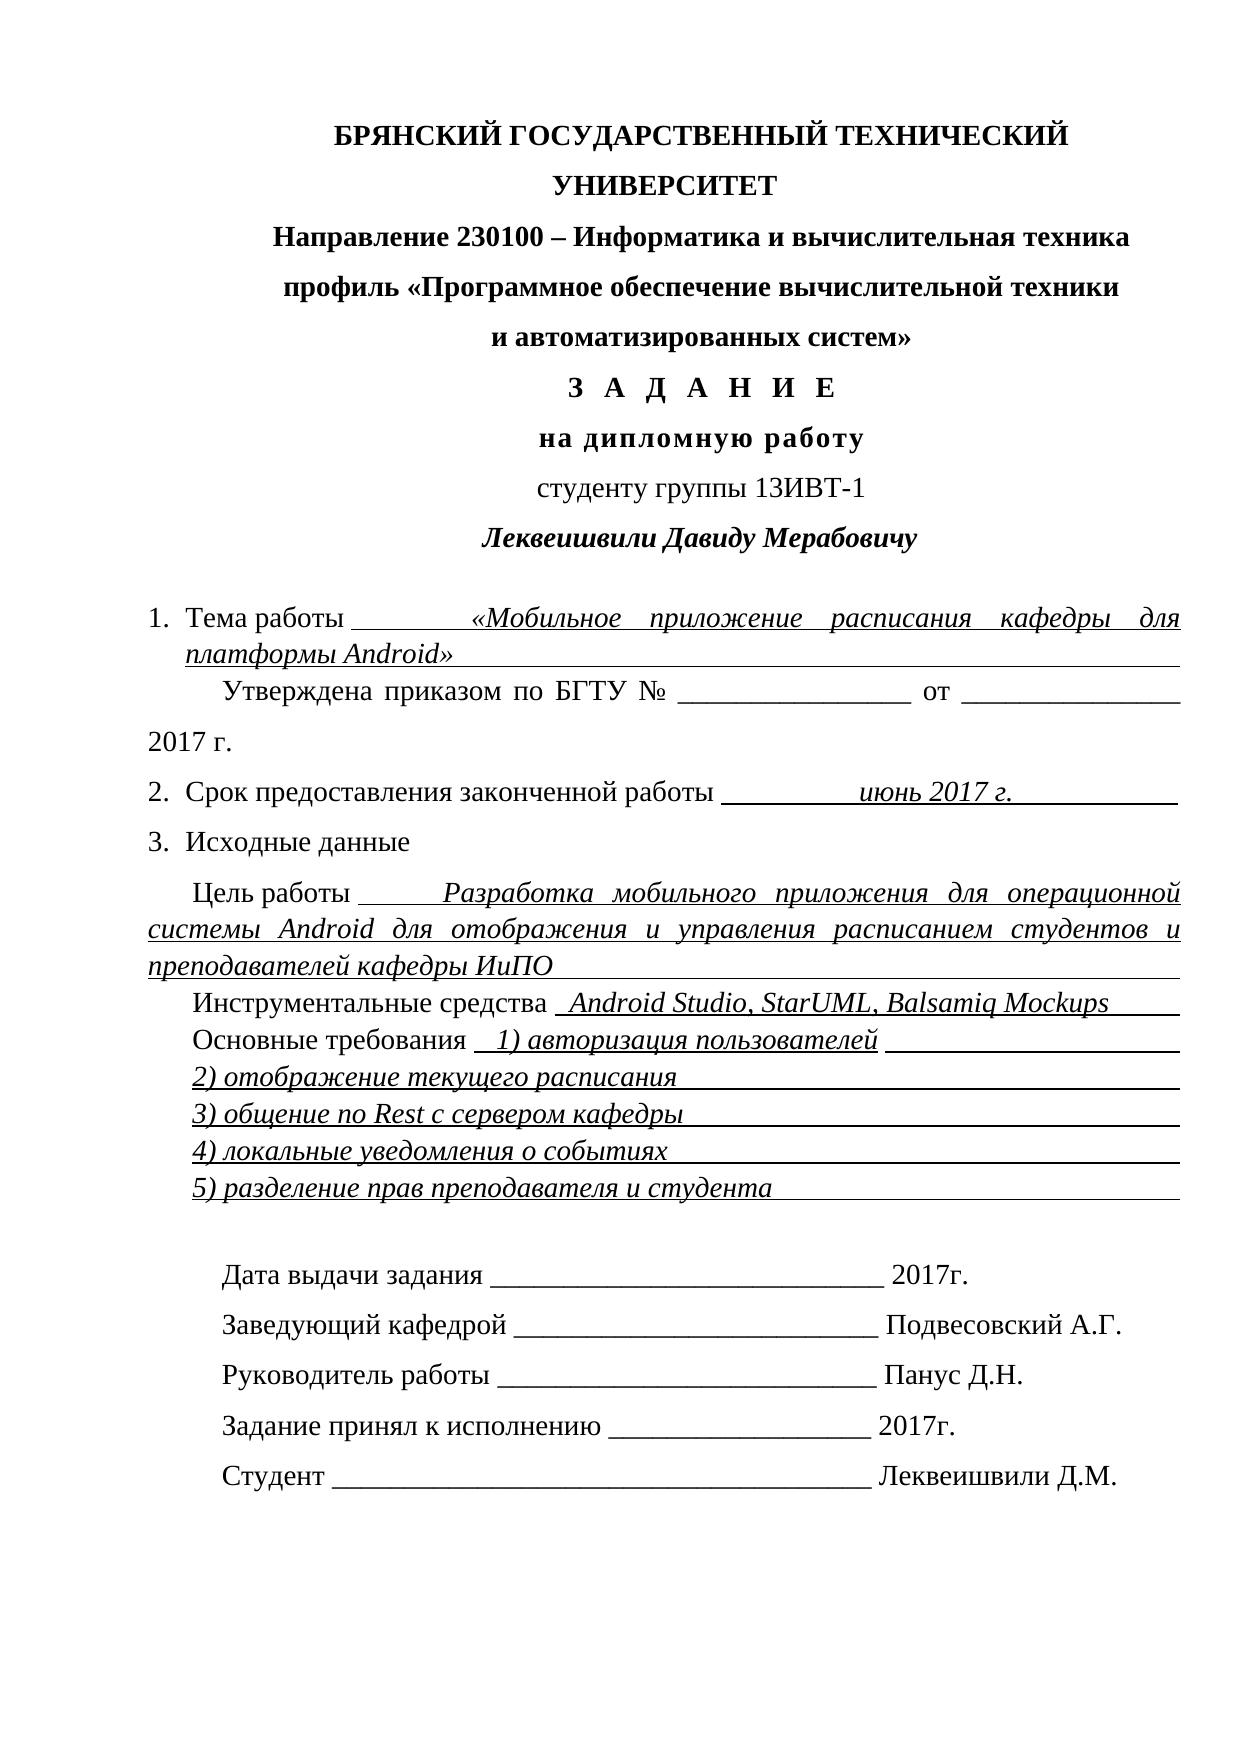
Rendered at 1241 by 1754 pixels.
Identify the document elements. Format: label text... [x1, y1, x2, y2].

text 4) локальные уведомления о событиях [148, 1133, 1184, 1166]
text Заведующий кафедрой _________________________ Подвесовский А.Г. [148, 1307, 1181, 1341]
text Утверждена приказом по БГТУ № ________________ от _______________ 2017 г. [148, 673, 1181, 757]
text Леквеишвили Давиду Мерабовичу [148, 521, 1181, 554]
text Студент _____________________________________ Леквеишвили Д.М. [148, 1458, 1181, 1492]
text Основные требования 1) авторизация пользователей [148, 1022, 1184, 1056]
text и автоматизированных систем» [148, 319, 1181, 353]
list Исходные данные [148, 824, 1181, 858]
text 3) общение по Rest с сервером кафедры [148, 1096, 1184, 1129]
text Цель работы Разработка мобильного приложения для операционной системы Android для отображения и управления расписанием студентов и преподавателей кафедры ИиПО [148, 875, 1184, 982]
text профиль «Программное обеспечение вычислительной техники [148, 269, 1181, 303]
text БРЯНСКИЙ ГОСУДАРСТВЕННЫЙ ТЕХНИЧЕСКИЙ УНИВЕРСИТЕТ [148, 118, 1181, 202]
text 5) разделение прав преподавателя и студента [148, 1170, 1184, 1203]
text Инструментальные средства Android Studio, StarUML, Balsamiq Mockups [148, 985, 1184, 1019]
text ЗАДАНИЕ [148, 370, 1181, 403]
text Дата выдачи задания ___________________________ 2017г. [148, 1257, 1181, 1290]
list Тема работы «Мобильное приложение расписания кафедры для платформы Android» [148, 600, 1184, 670]
text Руководитель работы __________________________ Панус Д.Н. [148, 1357, 1181, 1391]
text студенту группы 13ИВТ-1 [148, 470, 1181, 504]
text на дипломную работу [148, 420, 1181, 453]
text Направление 230100 – Информатика и вычислительная техника [148, 219, 1181, 252]
text Задание принял к исполнению __________________ 2017г. [148, 1408, 1181, 1441]
text 2) отображение текущего расписания [148, 1059, 1184, 1093]
list Срок предоставления законченной работы июнь 2017 г. [148, 774, 1181, 808]
